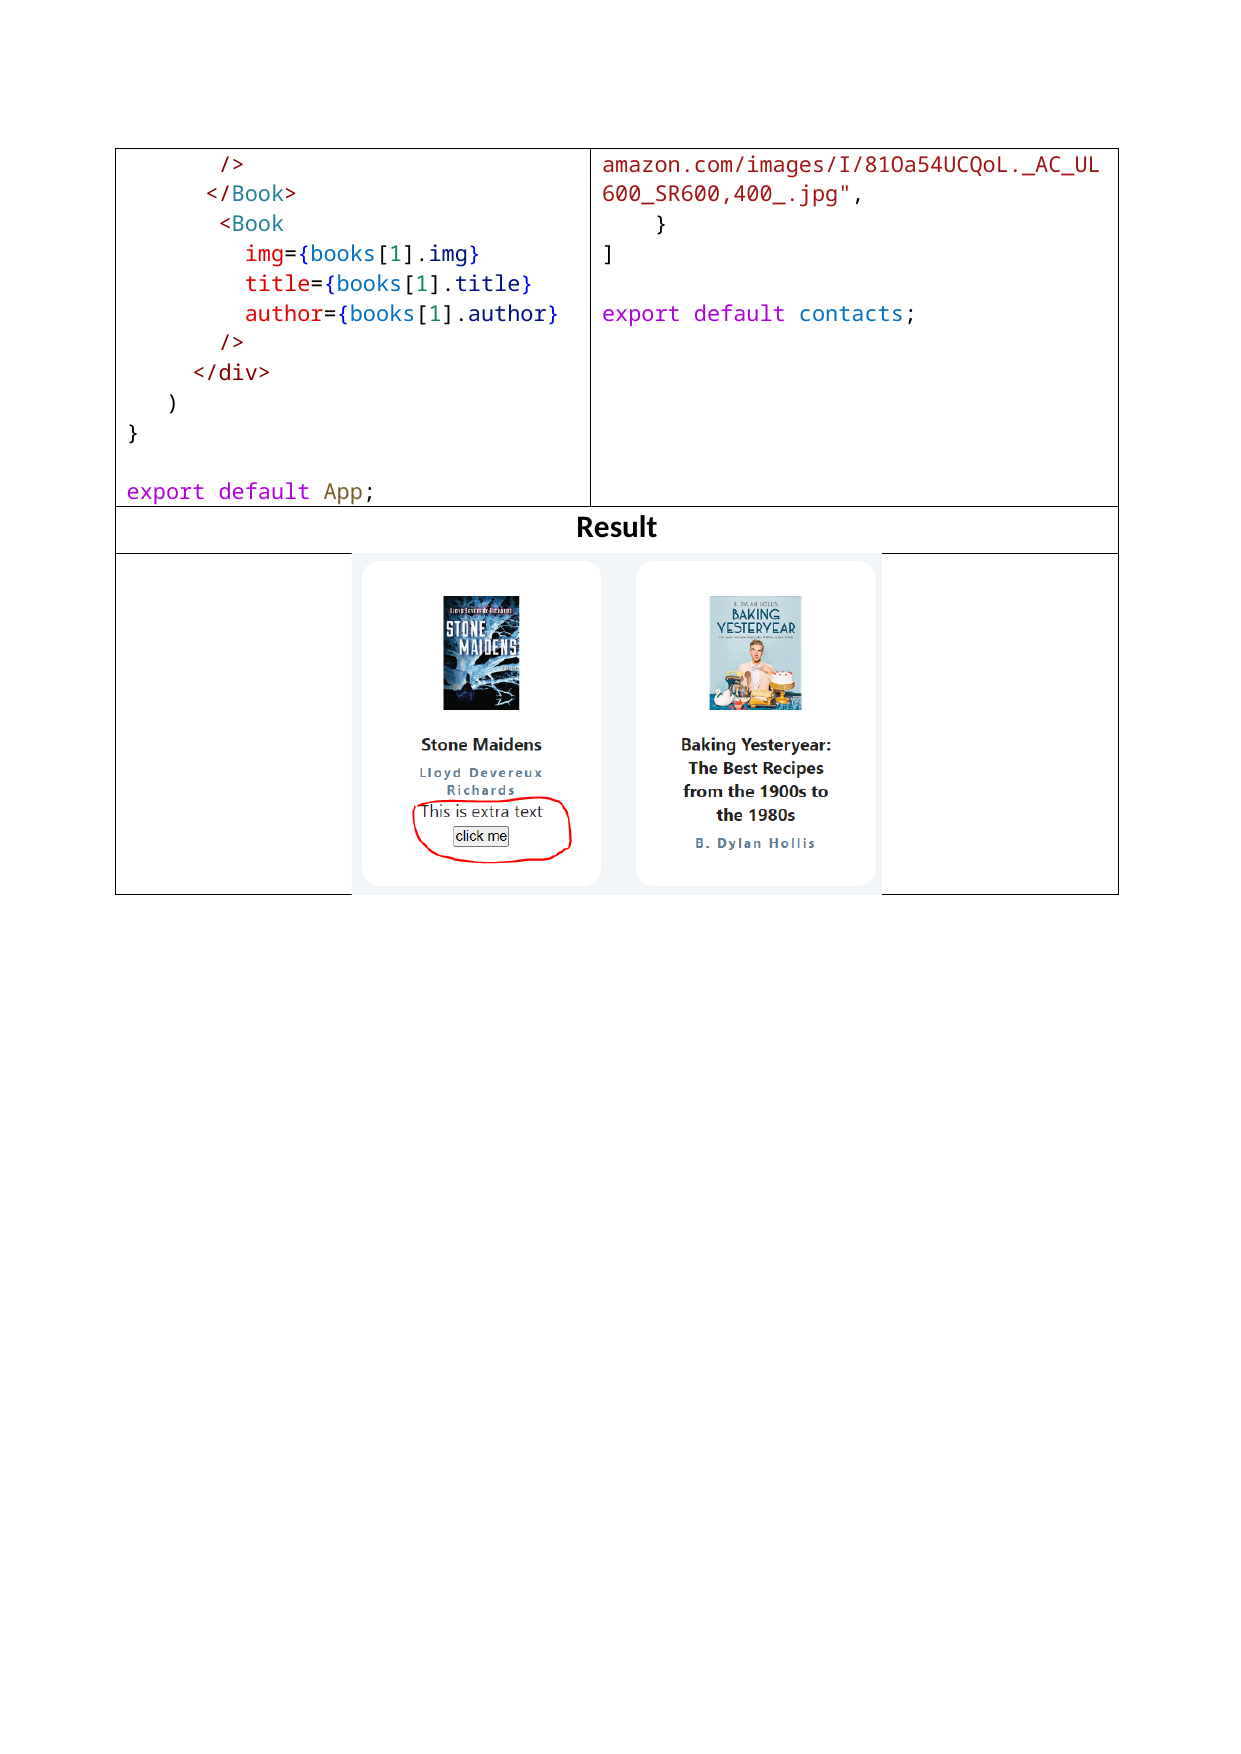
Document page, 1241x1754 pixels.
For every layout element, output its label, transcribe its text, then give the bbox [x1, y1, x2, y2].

table_cell Result [116, 507, 1118, 553]
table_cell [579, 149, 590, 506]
table_cell [116, 554, 126, 894]
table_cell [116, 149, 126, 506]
table_cell [1107, 554, 1118, 894]
picture [351, 553, 882, 895]
